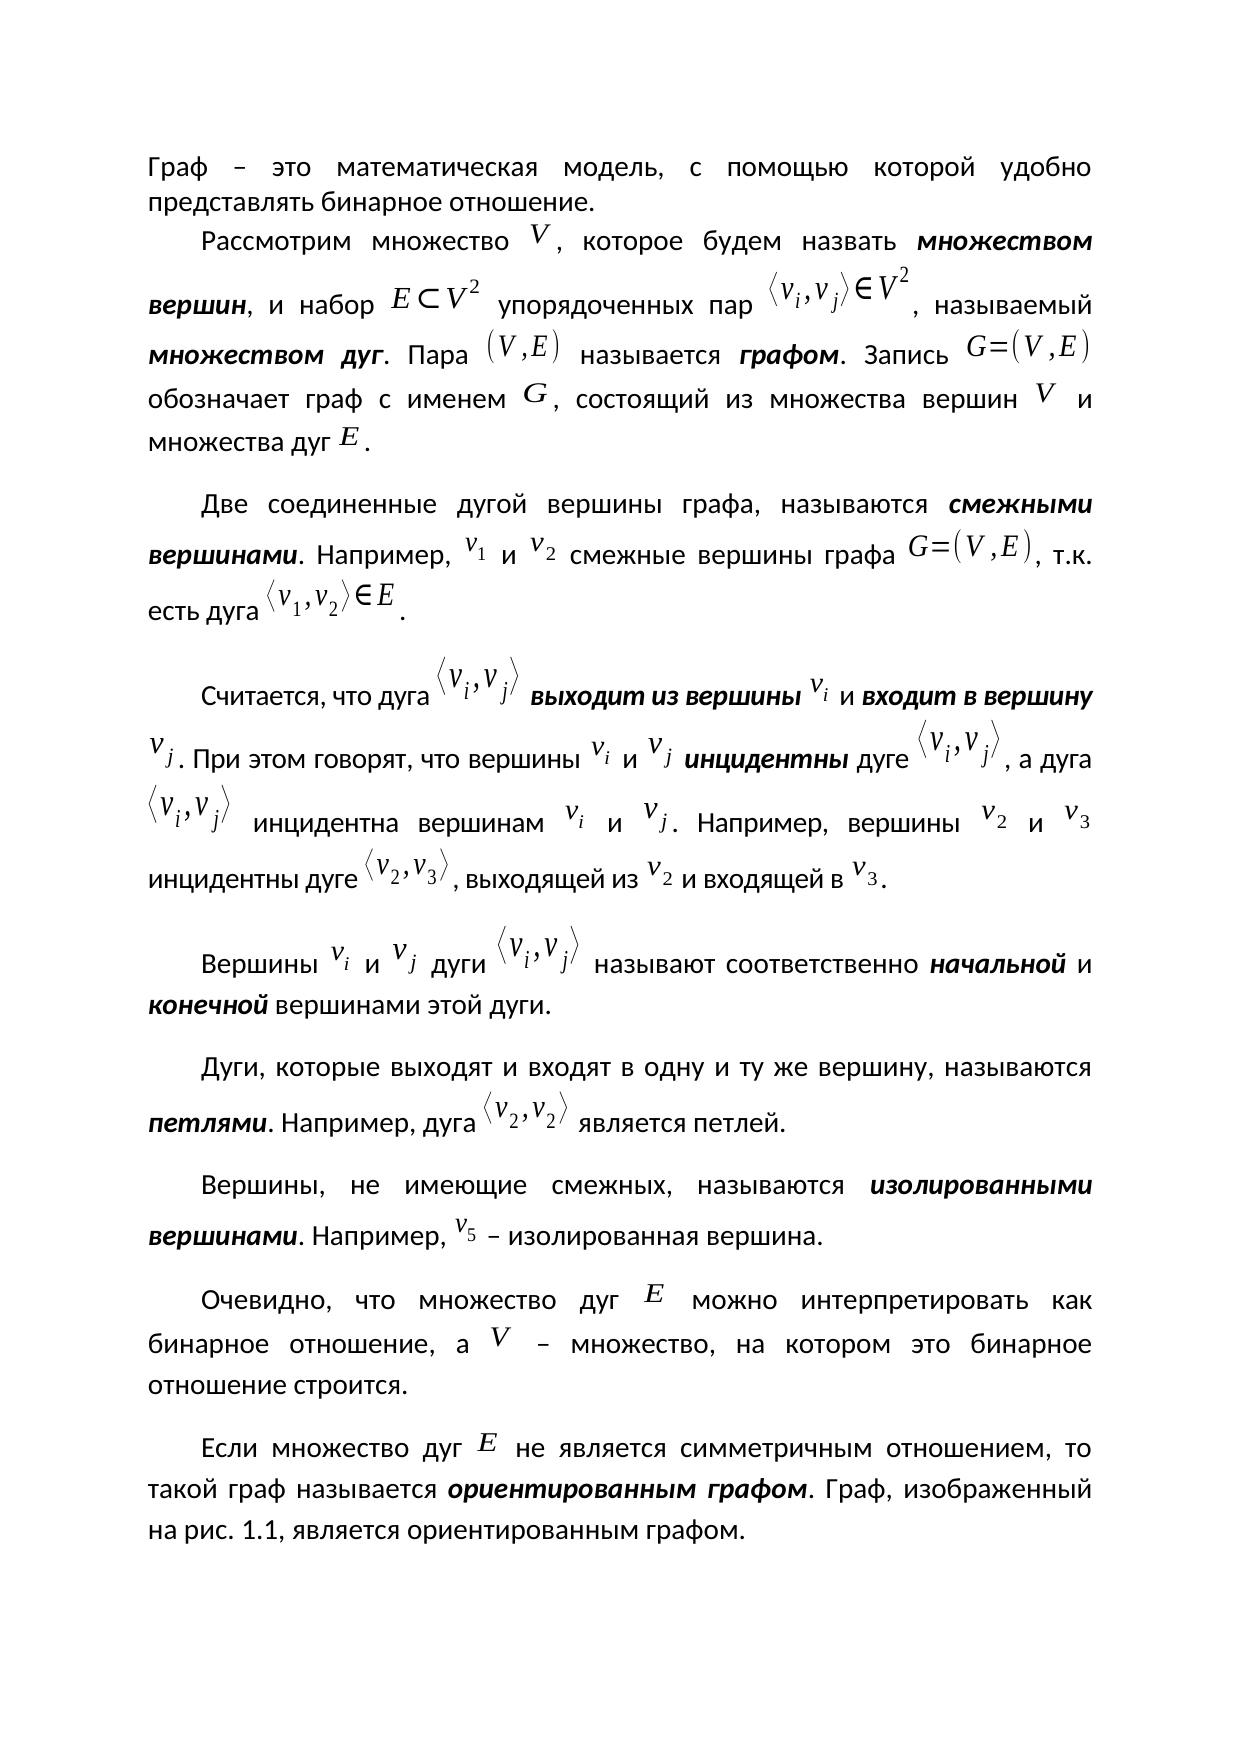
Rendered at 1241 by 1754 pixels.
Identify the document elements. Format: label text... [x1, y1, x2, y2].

text Граф – это математическая модель, с помощью которой удобно представлять бинарное отношение. [148, 148, 1093, 219]
text Если множество дуг не является симметричным отношением, то такой граф называется ориентированным графом. Граф, изображенный на рис. 1.1, является ориентированным графом. [148, 1427, 1093, 1547]
text Рассмотрим множество , которое будем назвать множеством вершин, и набор упорядоченных пар , называемый множеством дуг. Пара называется графом. Запись обозначает граф с именем , состоящий из множества вершин и множества дуг . [148, 219, 1093, 459]
text Две соединенные дугой вершины графа, называются смежными вершинами. Например, и смежные вершины графа , т.к. есть дуга . [148, 485, 1093, 628]
text Очевидно, что множество дуг можно интерпретировать как бинарное отношение, а – множество, на котором это бинарное отношение строится. [148, 1279, 1093, 1401]
text Считается, что дуга выходит из вершины и входит в вершину . При этом говорят, что вершины и инцидентны дуге , а дуга инцидентна вершинам и . Например, вершины и инцидентны дуге , выходящей из и входящей в . [148, 654, 1093, 896]
text Вершины и дуги называют соответственно начальной и конечной вершинами этой дуги. [148, 922, 1093, 1022]
text Вершины, не имеющие смежных, называются изолированными вершинами. Например, – изолированная вершина. [148, 1166, 1093, 1253]
text Дуги, которые выходят и входят в одну и ту же вершину, называются петлями. Например, дуга является петлей. [148, 1048, 1093, 1140]
